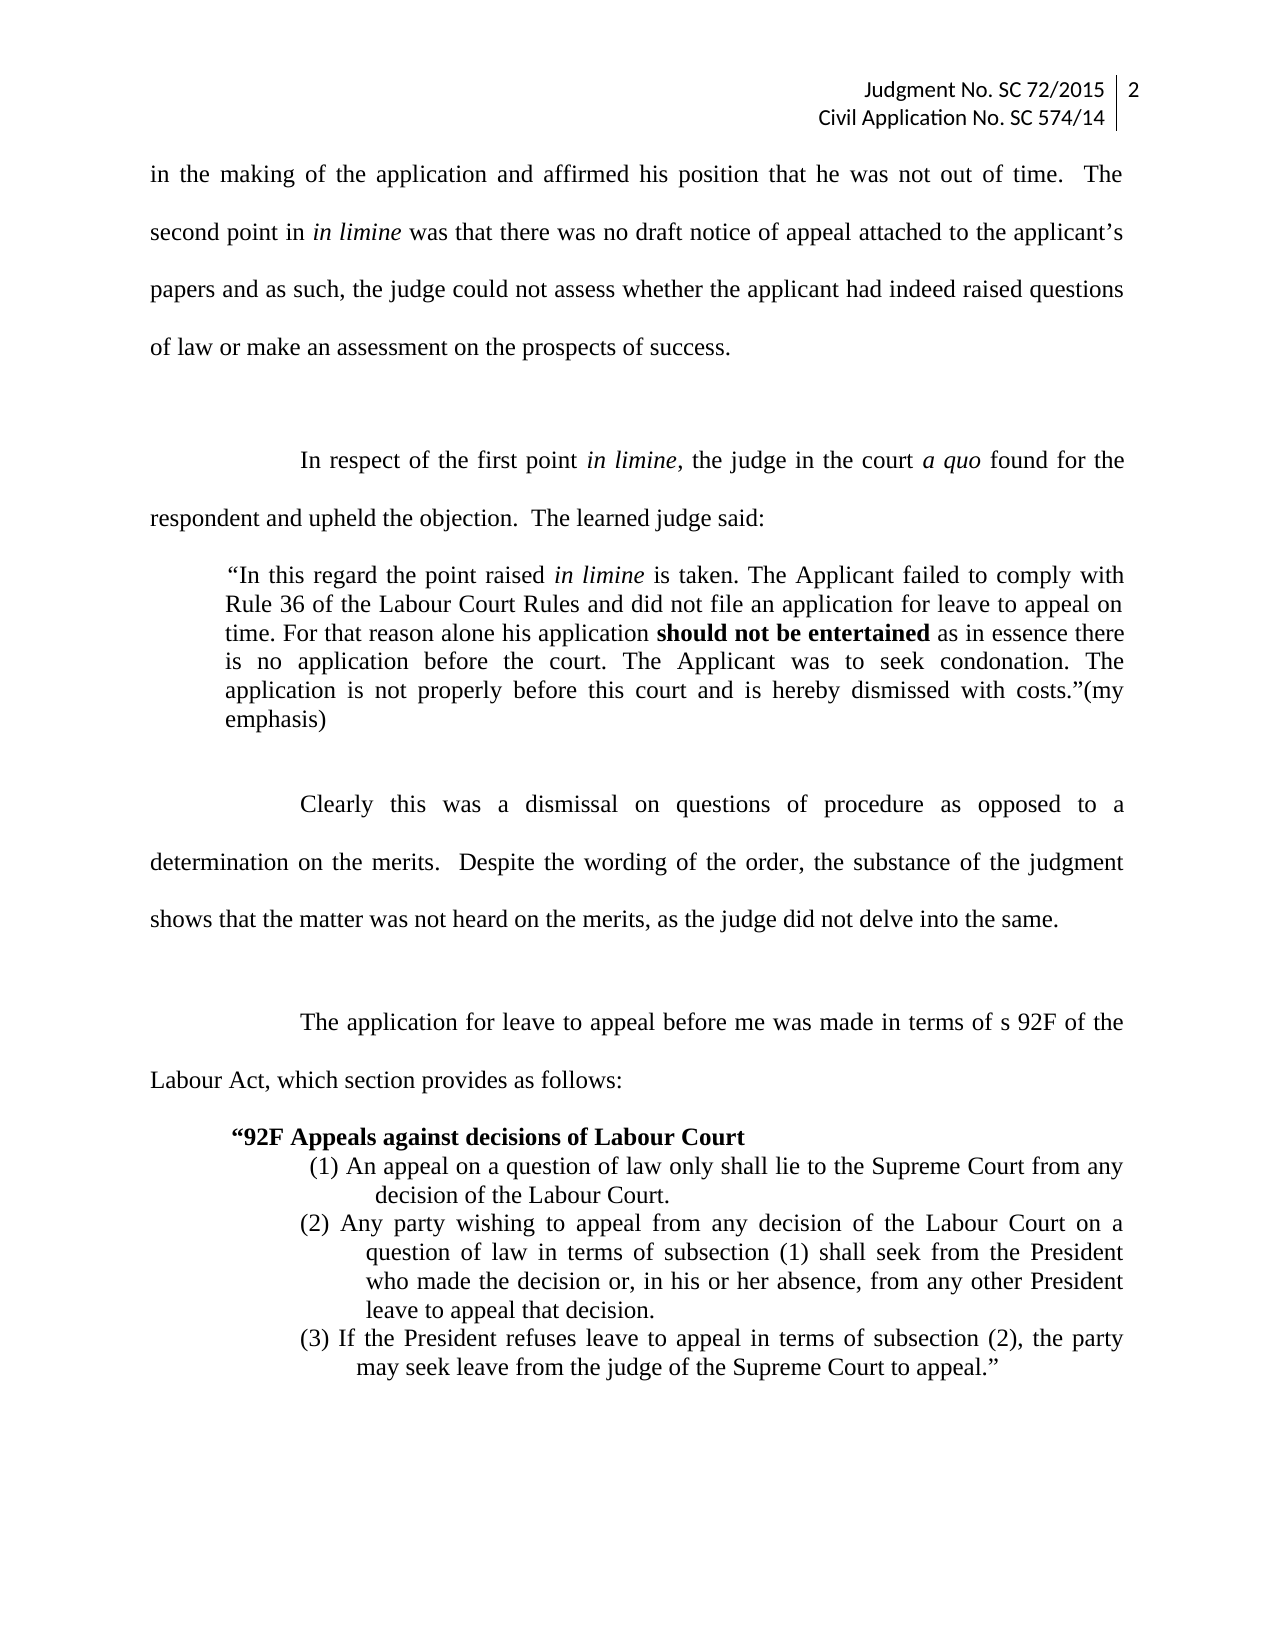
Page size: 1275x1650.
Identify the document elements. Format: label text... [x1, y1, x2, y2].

text (1) An appeal on a question of law only shall lie to the Supreme Court from any decision of the Labour Court. [309, 1151, 1125, 1208]
text Clearly this was a dismissal on questions of procedure as opposed to a determination on the merits. Despite the wording of the order, the substance of the judgment shows that the matter was not heard on the merits, as the judge did not delve into the same. [150, 789, 1125, 933]
text “92F Appeals against decisions of Labour Court [225, 1122, 1125, 1151]
text (3) If the President refuses leave to appeal in terms of subsection (2), the party may seek leave from the judge of the Supreme Court to appeal.” [300, 1323, 1125, 1381]
text In respect of the first point in limine, the judge in the court a quo found for the respondent and upheld the objection. The learned judge said: [150, 445, 1125, 531]
text “In this regard the point raised in limine is taken. The Applicant failed to comply with Rule 36 of the Labour Court Rules and did not file an application for leave to appeal on time. For that reason alone his application should not be entertained as in essence there is no application before the court. The Applicant was to seek condonation. The application is not properly before this court and is hereby dismissed with costs.”(my emphasis) [225, 560, 1125, 733]
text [150, 159, 1125, 360]
text (2) Any party wishing to appeal from any decision of the Labour Court on a question of law in terms of subsection (1) shall seek from the President who made the decision or, in his or her absence, from any other President leave to appeal that decision. [300, 1208, 1125, 1323]
text The application for leave to appeal before me was made in terms of s 92F of the Labour Act, which section provides as follows: [150, 1007, 1125, 1093]
